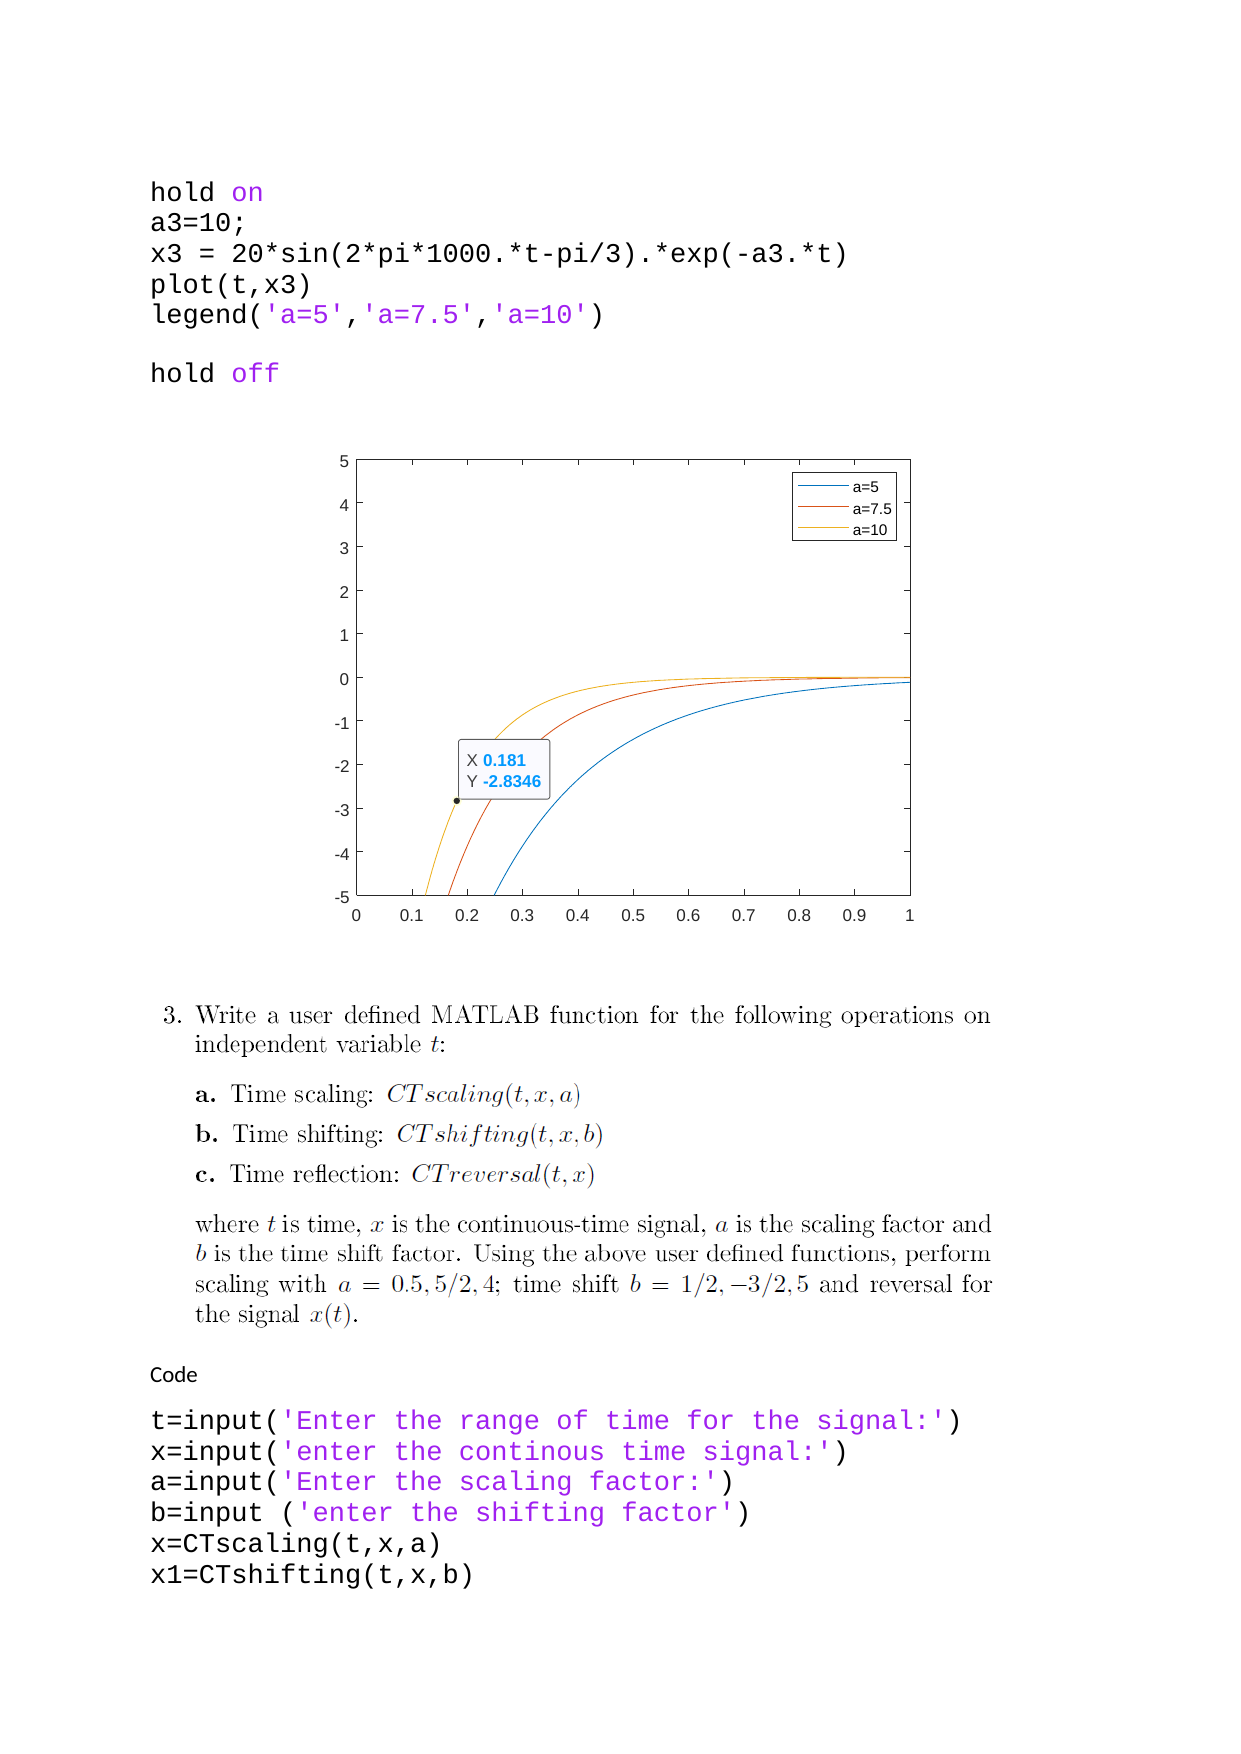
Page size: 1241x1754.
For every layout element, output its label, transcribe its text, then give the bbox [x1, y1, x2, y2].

picture [150, 981, 1091, 1341]
text b=input ('enter the shifting factor') [150, 1499, 1090, 1530]
text Code [150, 1360, 1090, 1388]
text x=input('enter the continous time signal:') [150, 1437, 1090, 1468]
text plot(t,x3) [150, 271, 1090, 301]
text x1=CTshifting(t,x,b) [150, 1560, 1090, 1591]
text t=input('Enter the range of time for the signal:') [150, 1407, 1090, 1437]
text a=input('Enter the scaling factor:') [150, 1468, 1090, 1499]
text hold on [150, 178, 1090, 209]
text a3=10; [150, 209, 1090, 240]
text hold off [150, 360, 1090, 391]
text legend('a=5','a=7.5','a=10') [150, 301, 1090, 332]
text x=CTscaling(t,x,a) [150, 1530, 1090, 1560]
text x3 = 20*sin(2*pi*1000.*t-pi/3).*exp(-a3.*t) [150, 240, 1090, 271]
